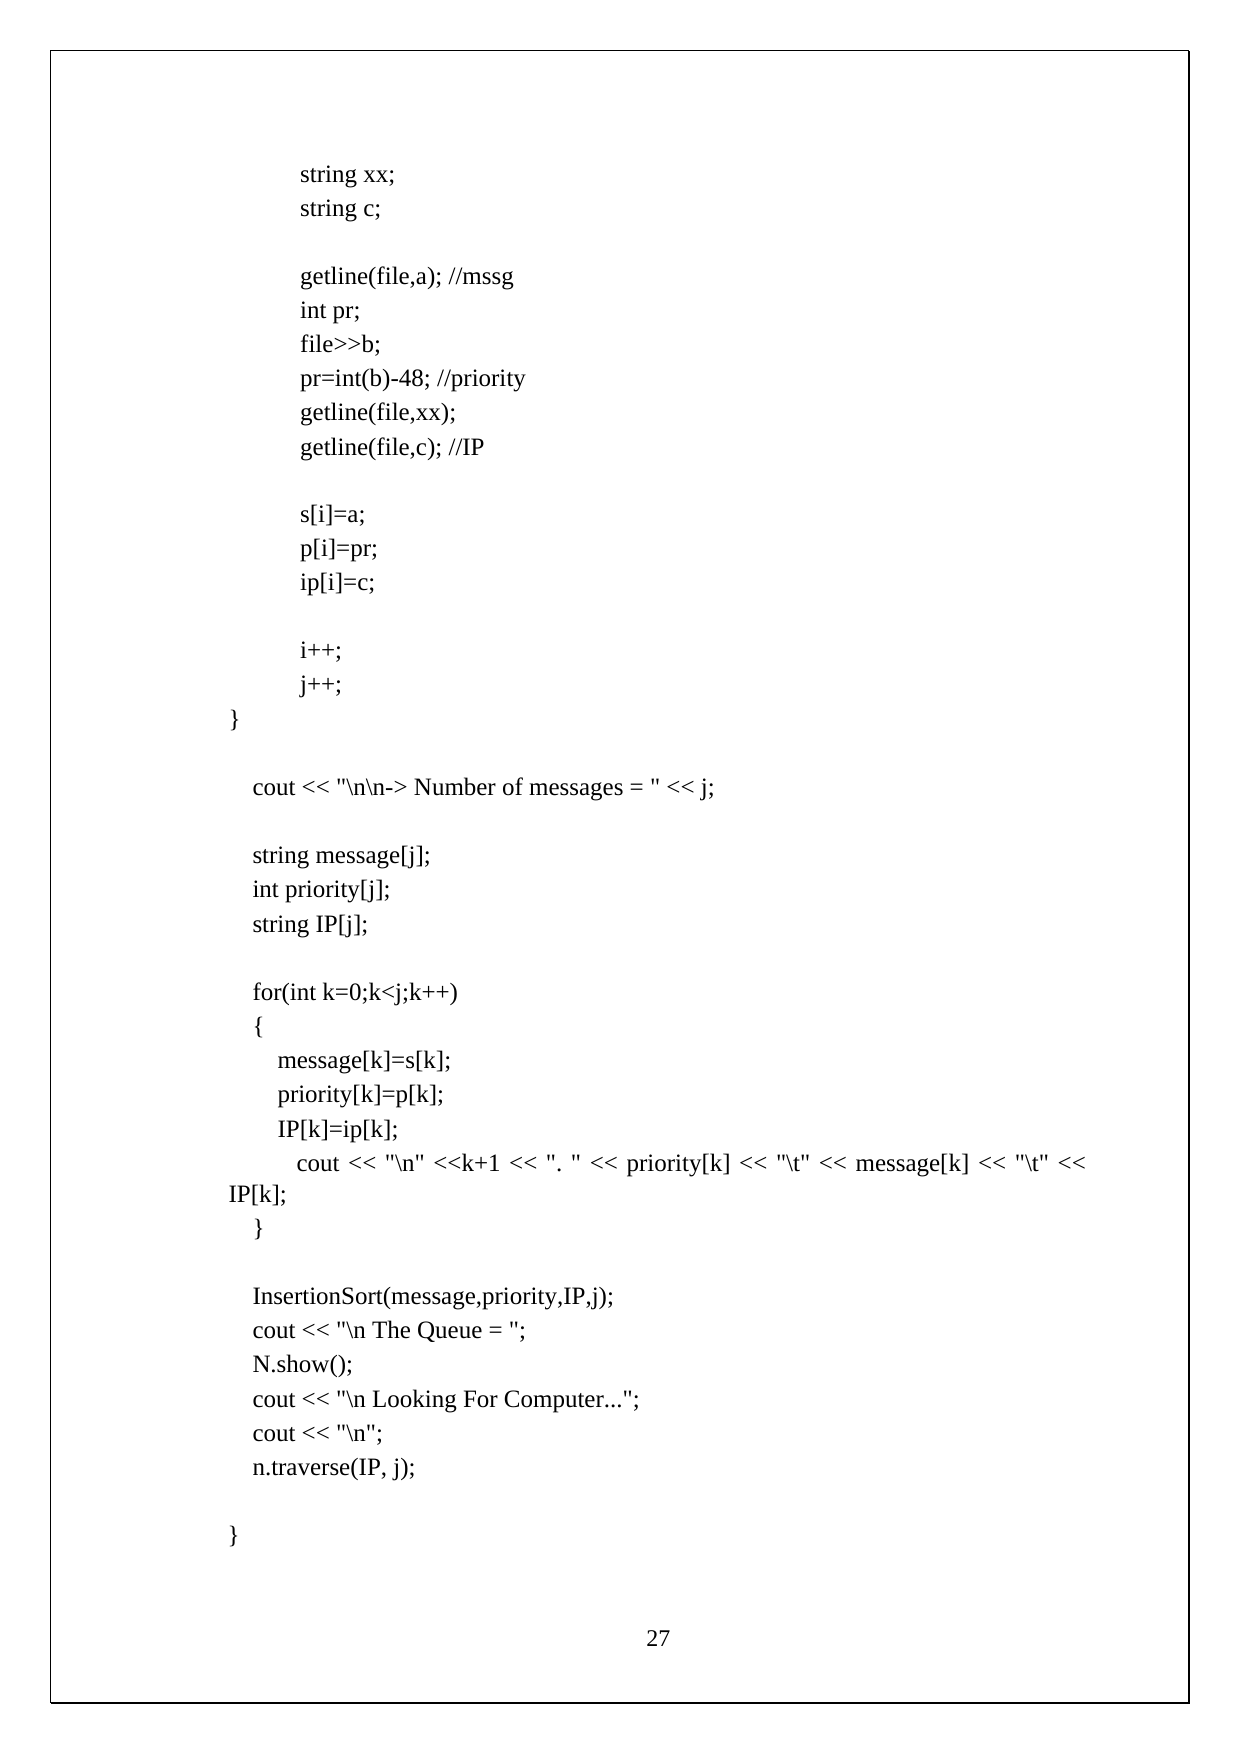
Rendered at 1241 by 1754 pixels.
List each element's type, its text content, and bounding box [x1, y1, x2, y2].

text message[k]=s[k]; [227, 1045, 1089, 1074]
text cout << "\n\n-> Number of messages = " << j; [227, 772, 1089, 801]
text j++; [227, 669, 1089, 698]
text pr=int(b)-48; //priority [227, 363, 1089, 392]
text cout << "\n"; [227, 1418, 1089, 1447]
text p[i]=pr; [227, 533, 1089, 562]
text string IP[j]; [227, 909, 1089, 937]
text cout << "\n The Queue = "; [227, 1315, 1089, 1344]
text ip[i]=c; [227, 567, 1089, 596]
text cout << "\n" <<k+1 << ". " << priority[k] << "\t" << message[k] << "\t" << IP[k]; [227, 1148, 1089, 1207]
text s[i]=a; [227, 499, 1089, 527]
text string xx; [227, 159, 1089, 188]
text cout << "\n Looking For Computer..."; [227, 1384, 1089, 1412]
text InsertionSort(message,priority,IP,j); [227, 1281, 1089, 1310]
text getline(file,a); //mssg [227, 261, 1089, 289]
text N.show(); [227, 1349, 1089, 1378]
text { [227, 1011, 1089, 1040]
text } [227, 1213, 1089, 1242]
text n.traverse(IP, j); [227, 1452, 1089, 1481]
text file>>b; [227, 329, 1089, 358]
text getline(file,c); //IP [227, 432, 1089, 460]
text getline(file,xx); [227, 397, 1089, 426]
text priority[k]=p[k]; [227, 1079, 1089, 1108]
text string c; [227, 193, 1089, 222]
text string message[j]; [227, 840, 1089, 869]
text } [227, 1520, 1089, 1549]
text } [227, 704, 1089, 732]
text i++; [227, 635, 1089, 664]
text for(int k=0;k<j;k++) [227, 977, 1089, 1006]
text int priority[j]; [227, 874, 1089, 903]
text int pr; [227, 295, 1089, 324]
text IP[k]=ip[k]; [227, 1114, 1089, 1142]
